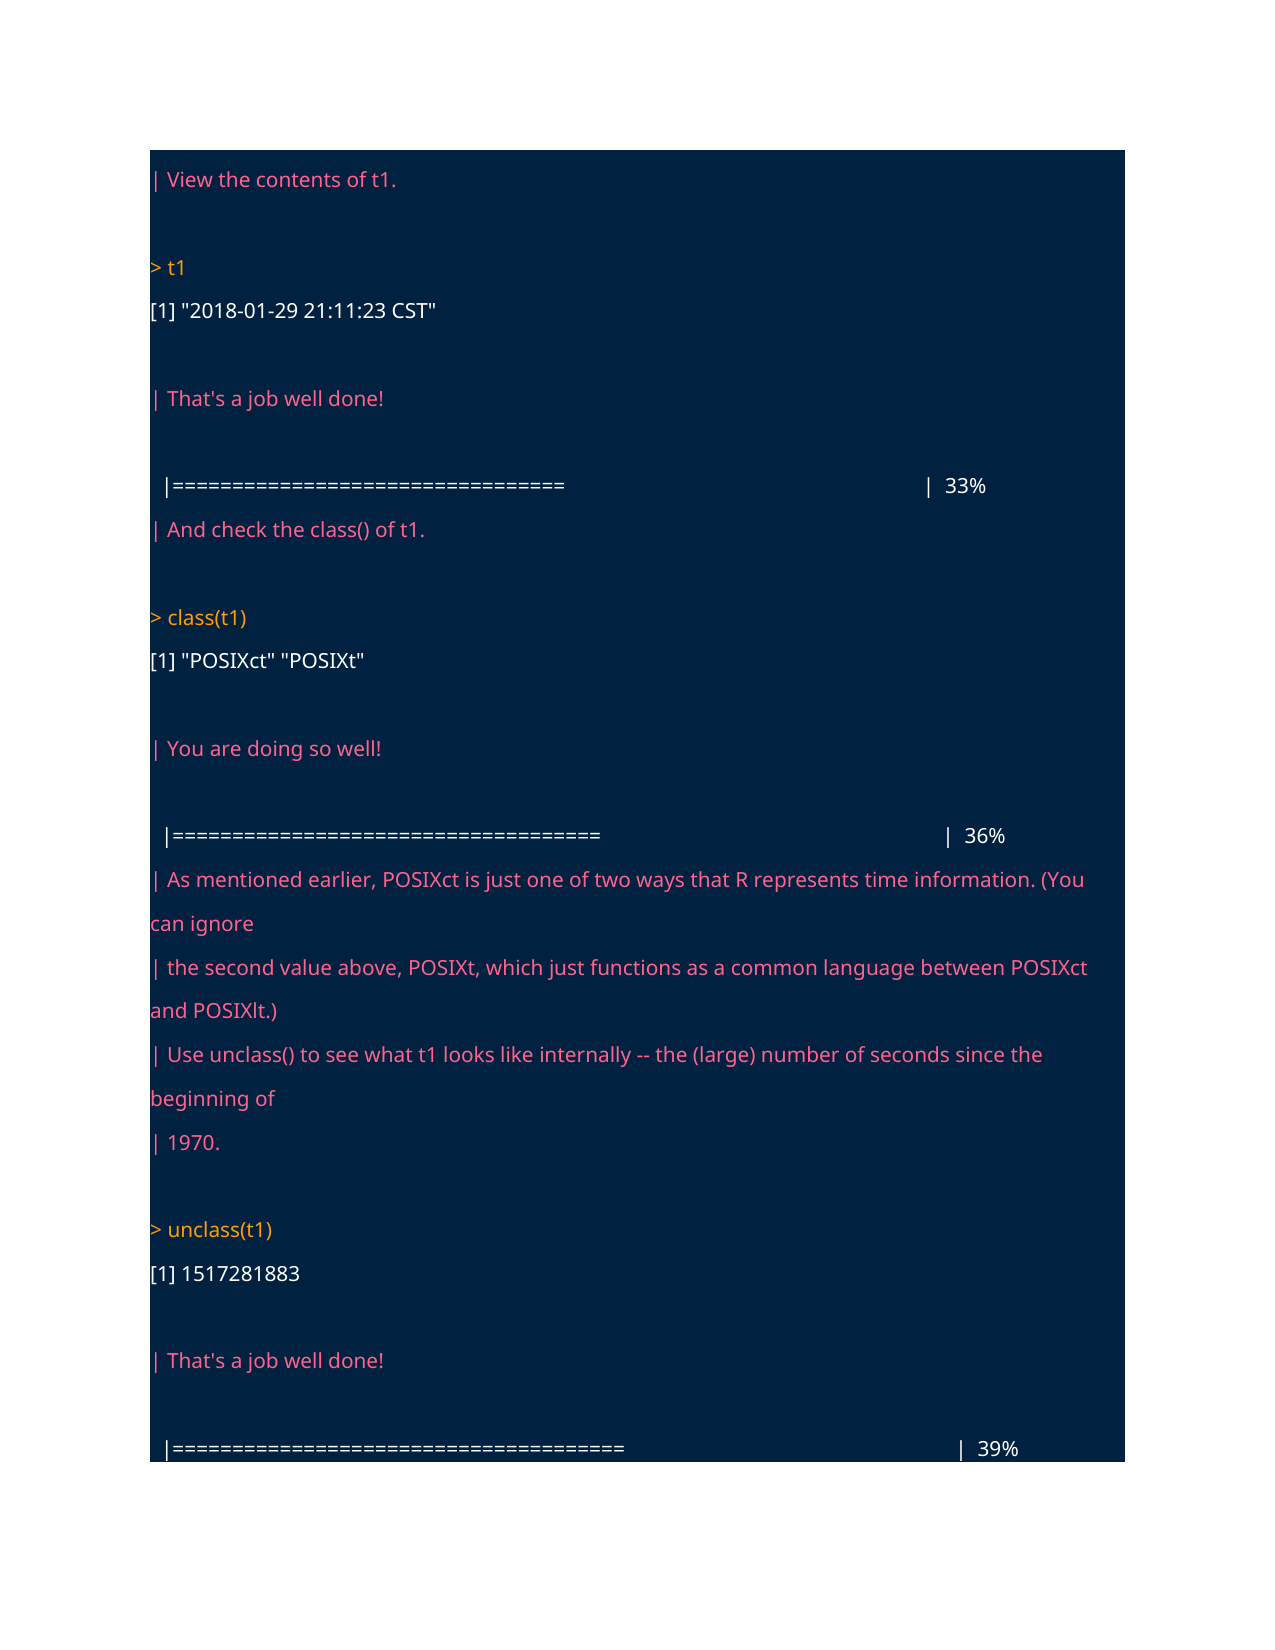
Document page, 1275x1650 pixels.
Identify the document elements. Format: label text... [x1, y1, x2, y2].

text | 1970. [150, 1112, 1125, 1156]
text |==================================== | 36% [150, 806, 1125, 850]
text [1] "POSIXct" "POSIXt" [150, 631, 1125, 675]
text > unclass(t1) [150, 1200, 1125, 1244]
text | View the contents of t1. [150, 150, 1125, 194]
text > class(t1) [150, 587, 1125, 631]
text [1] 1517281883 [150, 1244, 1125, 1287]
text [1] "2018-01-29 21:11:23 CST" [150, 281, 1125, 325]
text | You are doing so well! [150, 719, 1125, 762]
text | And check the class() of t1. [150, 500, 1125, 544]
text | That's a job well done! [150, 1331, 1125, 1375]
text > t1 [150, 237, 1125, 281]
text | That's a job well done! [150, 369, 1125, 412]
text |====================================== | 39% [150, 1419, 1125, 1462]
text | As mentioned earlier, POSIXct is just one of two ways that R represents time information. (You can ignore [150, 850, 1125, 937]
text | the second value above, POSIXt, which just functions as a common language between POSIXct and POSIXlt.) [150, 937, 1125, 1025]
text | Use unclass() to see what t1 looks like internally -- the (large) number of seconds since the beginning of [150, 1025, 1125, 1112]
text |================================= | 33% [150, 456, 1125, 500]
